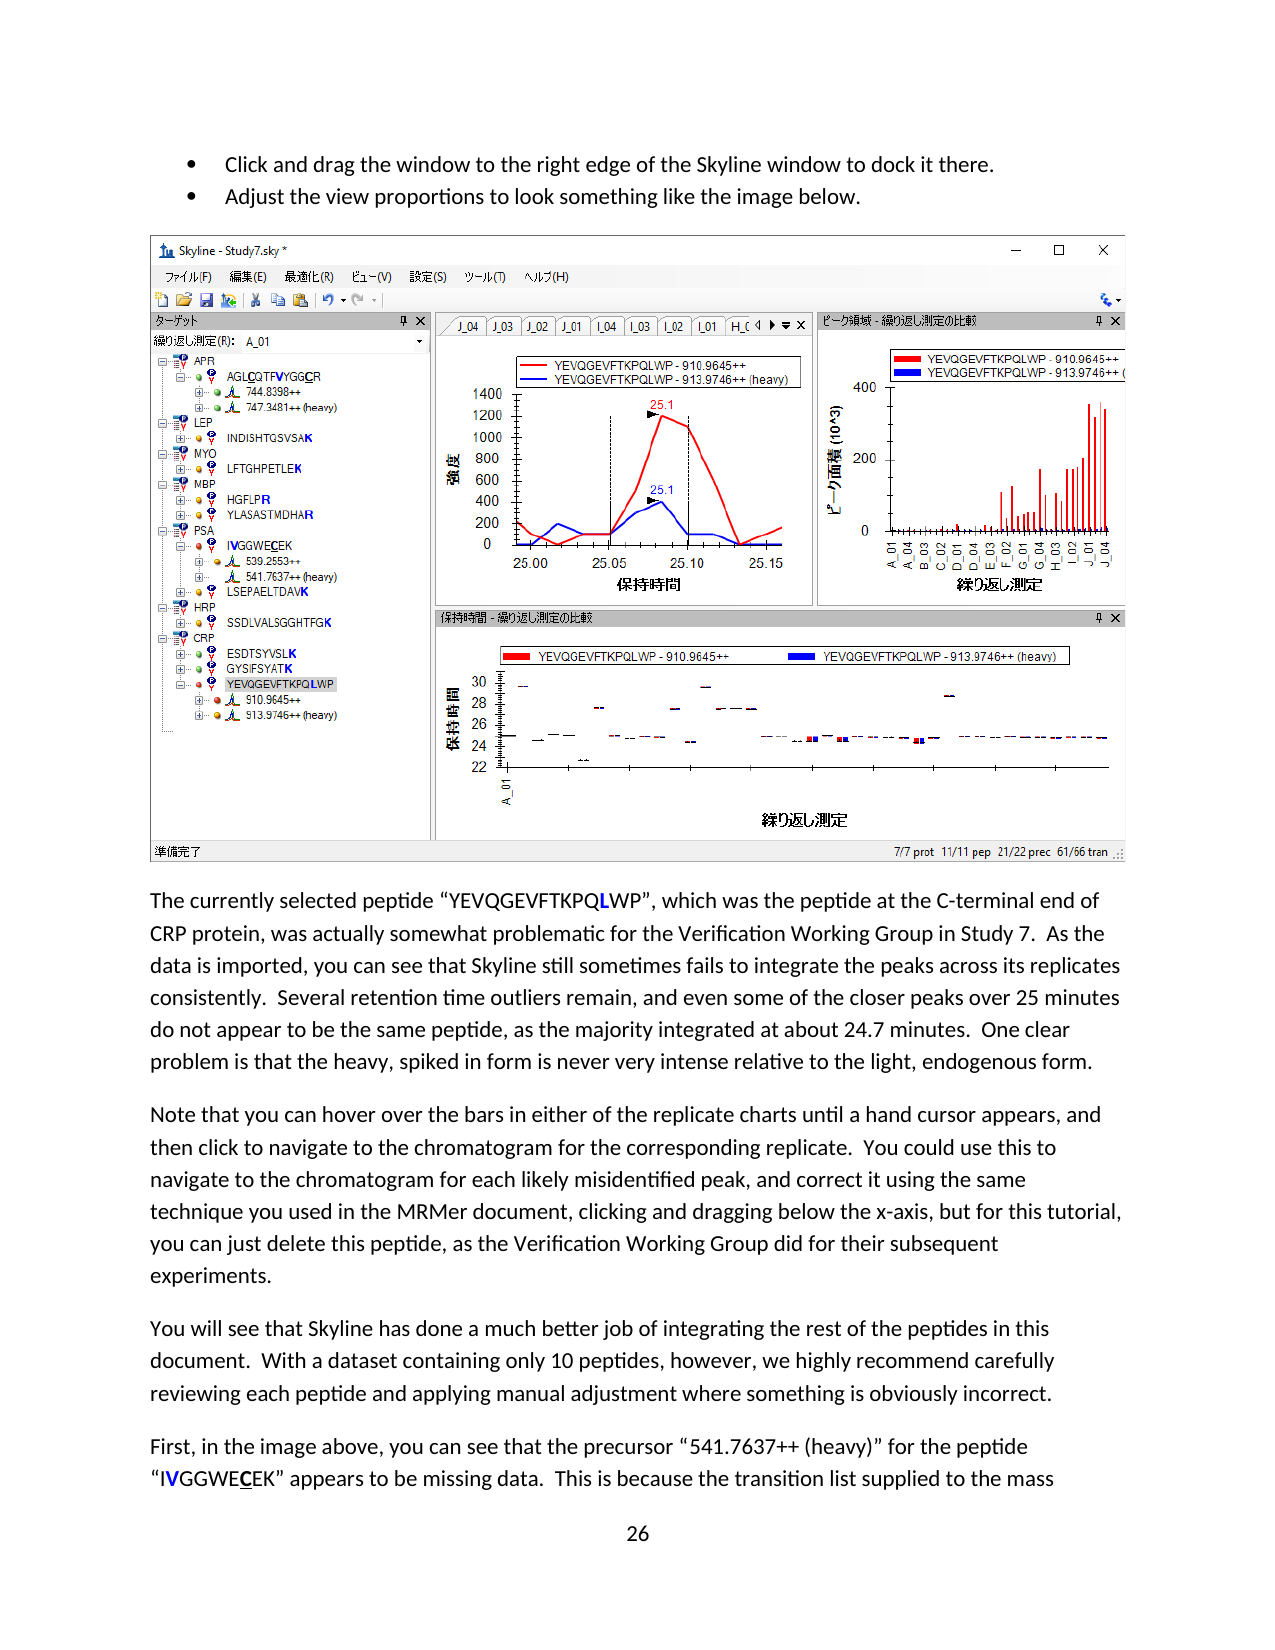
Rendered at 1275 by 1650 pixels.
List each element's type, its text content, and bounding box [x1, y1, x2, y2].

list Click and drag the window to the right edge of the Skyline window to dock it there. [187, 150, 1125, 178]
text You will see that Skyline has done a much better job of integrating the rest of the peptides in this document. With a dataset containing only 10 peptides, however, we highly recommend carefully reviewing each peptide and applying manual adjustment where something is obviously incorrect. [150, 1314, 1125, 1407]
text The currently selected peptide “YEVQGEVFTKPQLWP”, which was the peptide at the C-terminal end of CRP protein, was actually somewhat problematic for the Verification Working Group in Study 7. As the data is imported, you can see that Skyline still sometimes fails to integrate the peaks across its replicates consistently. Several retention time outliers remain, and even some of the closer peaks over 25 minutes do not appear to be the same peptide, as the majority integrated at about 24.7 minutes. One clear problem is that the heavy, spiked in form is never very intense relative to the light, endogenous form. [150, 886, 1125, 1075]
list Adjust the view proportions to look something like the image below. [187, 182, 1125, 210]
picture [150, 235, 1125, 862]
text Note that you can hover over the bars in either of the replicate charts until a hand cursor appears, and then click to navigate to the chromatogram for the corresponding replicate. You could use this to navigate to the chromatogram for each likely misidentified peak, and correct it using the same technique you used in the MRMer document, clicking and dragging below the x-axis, but for this tutorial, you can just delete this peptide, as the Verification Working Group did for their subsequent experiments. [150, 1100, 1125, 1289]
